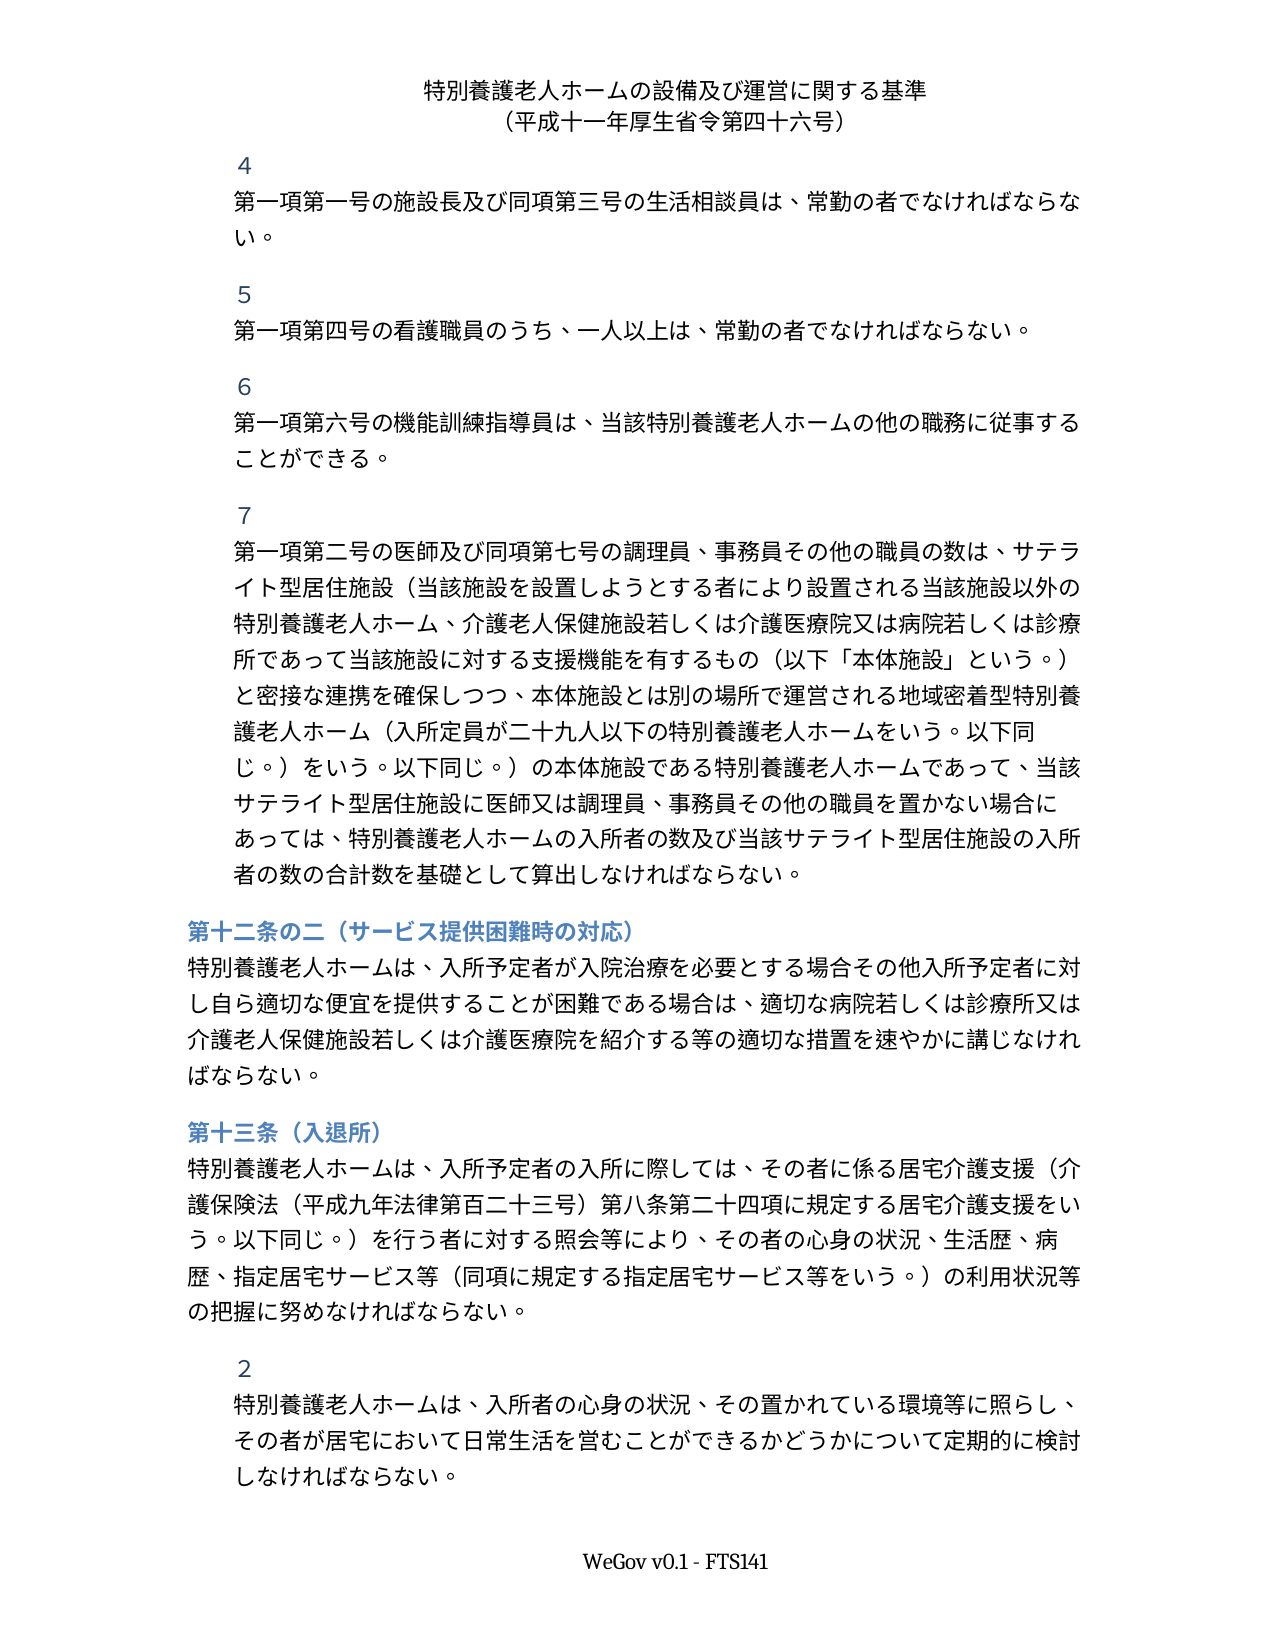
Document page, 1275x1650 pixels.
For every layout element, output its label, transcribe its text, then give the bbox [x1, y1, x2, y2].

text 第一項第一号の施設長及び同項第三号の生活相談員は、常勤の者でなければならない。 [233, 186, 1087, 253]
subtitle ５ [233, 279, 1087, 310]
text 特別養護老人ホームは、入所者の心身の状況、その置かれている環境等に照らし、その者が居宅において日常生活を営むことができるかどうかについて定期的に検討しなければならない。 [233, 1389, 1087, 1492]
subtitle 第十二条の二（サービス提供困難時の対応） [187, 916, 1087, 947]
text 第一項第六号の機能訓練指導員は、当該特別養護老人ホームの他の職務に従事することができる。 [233, 407, 1087, 474]
text 特別養護老人ホームは、入所予定者が入院治療を必要とする場合その他入所予定者に対し自ら適切な便宜を提供することが困難である場合は、適切な病院若しくは診療所又は介護老人保健施設若しくは介護医療院を紹介する等の適切な措置を速やかに講じなければならない。 [187, 952, 1087, 1091]
text 第一項第四号の看護職員のうち、一人以上は、常勤の者でなければならない。 [233, 314, 1087, 346]
text 特別養護老人ホームは、入所予定者の入所に際しては、その者に係る居宅介護支援（介護保険法（平成九年法律第百二十三号）第八条第二十四項に規定する居宅介護支援をいう。以下同じ。）を行う者に対する照会等により、その者の心身の状況、生活歴、病歴、指定居宅サービス等（同項に規定する指定居宅サービス等をいう。）の利用状況等の把握に努めなければならない。 [187, 1153, 1087, 1328]
text 第一項第二号の医師及び同項第七号の調理員、事務員その他の職員の数は、サテライト型居住施設（当該施設を設置しようとする者により設置される当該施設以外の特別養護老人ホーム、介護老人保健施設若しくは介護医療院又は病院若しくは診療所であって当該施設に対する支援機能を有するもの（以下「本体施設」という。）と密接な連携を確保しつつ、本体施設とは別の場所で運営される地域密着型特別養護老人ホーム（入所定員が二十九人以下の特別養護老人ホームをいう。以下同じ。）をいう。以下同じ。）の本体施設である特別養護老人ホームであって、当該サテライト型居住施設に医師又は調理員、事務員その他の職員を置かない場合にあっては、特別養護老人ホームの入所者の数及び当該サテライト型居住施設の入所者の数の合計数を基礎として算出しなければならない。 [233, 536, 1087, 891]
subtitle ６ [233, 371, 1087, 403]
subtitle ７ [233, 500, 1087, 531]
subtitle ２ [233, 1353, 1087, 1384]
subtitle 第十三条（入退所） [187, 1117, 1087, 1148]
subtitle ４ [233, 150, 1087, 181]
